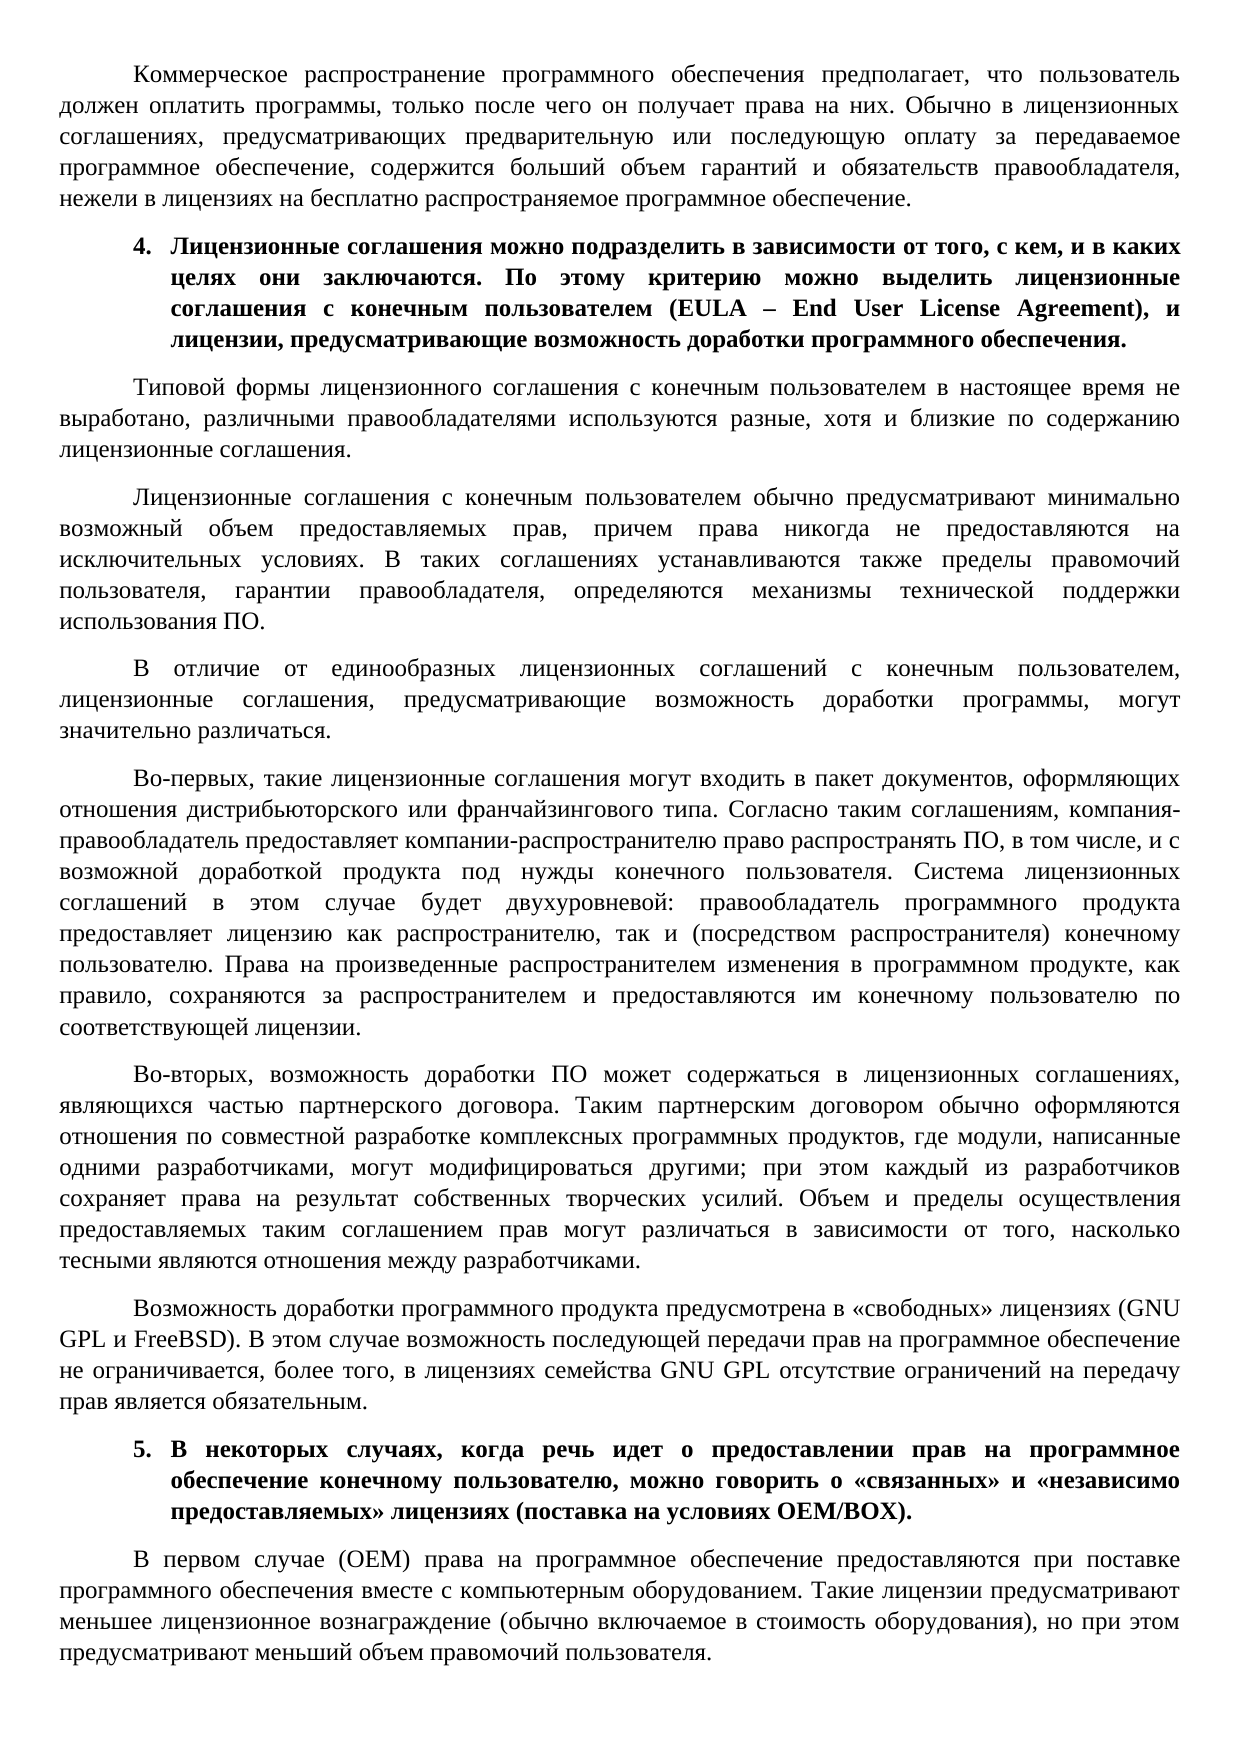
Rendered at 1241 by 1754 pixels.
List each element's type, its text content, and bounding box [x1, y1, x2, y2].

text В первом случае (OEM) права на программное обеспечение предоставляются при поставке программного обеспечения вместе с компьютерным оборудованием. Такие лицензии предусматривают меньшее лицензионное вознаграждение (обычно включаемое в стоимость оборудования), но при этом предусматривают меньший объем правомочий пользователя. [59, 1544, 1181, 1666]
text В отличие от единообразных лицензионных соглашений с конечным пользователем, лицензионные соглашения, предусматривающие возможность доработки программы, могут значительно различаться. [59, 653, 1181, 744]
list Лицензионные соглашения можно подразделить в зависимости от того, с кем, и в каких целях они заключаются. По этому критерию можно выделить лицензионные соглашения с конечным пользователем (EULA – End User License Agreement), и лицензии, предусматривающие возможность доработки программного обеспечения. [133, 231, 1181, 353]
text Возможность доработки программного продукта предусмотрена в «свободных» лицензиях (GNU GPL и FreeBSD). В этом случае возможность последующей передачи прав на программное обеспечение не ограничивается, более того, в лицензиях семейства GNU GPL отсутствие ограничений на передачу прав является обязательным. [59, 1293, 1181, 1415]
text Типовой формы лицензионного соглашения с конечным пользователем в настоящее время не выработано, различными правообладателями используются разные, хотя и близкие по содержанию лицензионные соглашения. [59, 372, 1181, 463]
text Во-вторых, возможность доработки ПО может содержаться в лицензионных соглашениях, являющихся частью партнерского договора. Таким партнерским договором обычно оформляются отношения по совместной разработке комплексных программных продуктов, где модули, написанные одними разработчиками, могут модифицироваться другими; при этом каждый из разработчиков сохраняет права на результат собственных творческих усилий. Объем и пределы осуществления предоставляемых таким соглашением прав могут различаться в зависимости от того, насколько тесными являются отношения между разработчиками. [59, 1059, 1181, 1274]
list В некоторых случаях, когда речь идет о предоставлении прав на программное обеспечение конечному пользователю, можно говорить о «связанных» и «независимо предоставляемых» лицензиях (поставка на условиях OEM/BOX). [133, 1434, 1181, 1525]
text Во-первых, такие лицензионные соглашения могут входить в пакет документов, оформляющих отношения дистрибьюторского или франчайзингового типа. Согласно таким соглашениям, компания-правообладатель предоставляет компании-распространителю право распространять ПО, в том числе, и с возможной доработкой продукта под нужды конечного пользователя. Система лицензионных соглашений в этом случае будет двухуровневой: правообладатель программного продукта предоставляет лицензию как распространителю, так и (посредством распространителя) конечному пользователю. Права на произведенные распространителем изменения в программном продукте, как правило, сохраняются за распространителем и предоставляются им конечному пользователю по соответствующей лицензии. [59, 763, 1181, 1040]
text Лицензионные соглашения с конечным пользователем обычно предусматривают минимально возможный объем предоставляемых прав, причем права никогда не предоставляются на исключительных условиях. В таких соглашениях устанавливаются также пределы правомочий пользователя, гарантии правообладателя, определяются механизмы технической поддержки использования ПО. [59, 482, 1181, 634]
text Коммерческое распространение программного обеспечения предполагает, что пользователь должен оплатить программы, только после чего он получает права на них. Обычно в лицензионных соглашениях, предусматривающих предварительную или последующую оплату за передаваемое программное обеспечение, содержится больший объем гарантий и обязательств правообладателя, нежели в лицензиях на бесплатно распространяемое программное обеспечение. [59, 59, 1181, 212]
